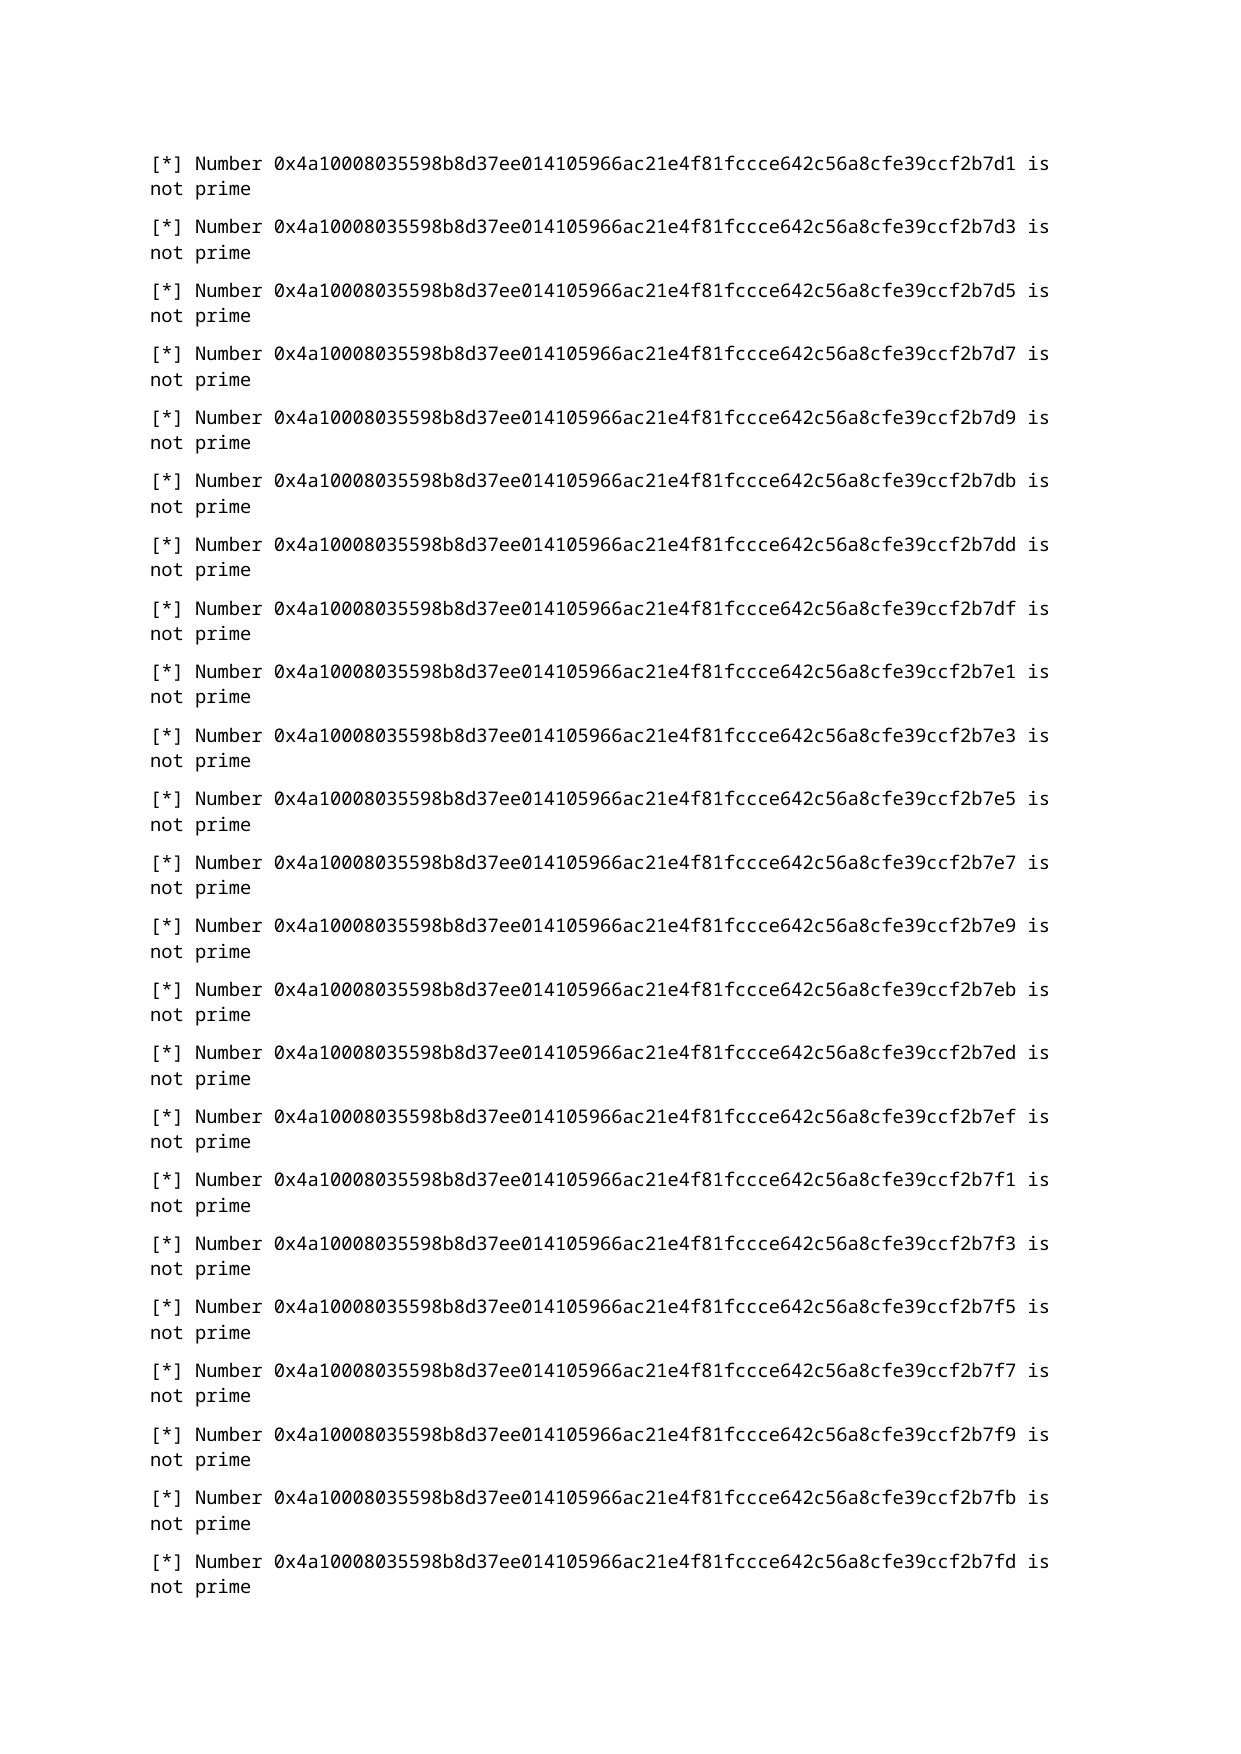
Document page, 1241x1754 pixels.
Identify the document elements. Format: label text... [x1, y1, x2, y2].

text [*] Number 0x4a10008035598b8d37ee014105966ac21e4f81fccce642c56a8cfe39ccf2b7e3 is not prime [150, 722, 1090, 773]
text [*] Number 0x4a10008035598b8d37ee014105966ac21e4f81fccce642c56a8cfe39ccf2b7d5 is not prime [150, 277, 1090, 328]
text [*] Number 0x4a10008035598b8d37ee014105966ac21e4f81fccce642c56a8cfe39ccf2b7fd is not prime [150, 1548, 1090, 1599]
text [*] Number 0x4a10008035598b8d37ee014105966ac21e4f81fccce642c56a8cfe39ccf2b7df is not prime [150, 595, 1090, 646]
text [*] Number 0x4a10008035598b8d37ee014105966ac21e4f81fccce642c56a8cfe39ccf2b7ed is not prime [150, 1039, 1090, 1091]
text [*] Number 0x4a10008035598b8d37ee014105966ac21e4f81fccce642c56a8cfe39ccf2b7e7 is not prime [150, 849, 1090, 900]
text [*] Number 0x4a10008035598b8d37ee014105966ac21e4f81fccce642c56a8cfe39ccf2b7f9 is not prime [150, 1421, 1090, 1472]
text [*] Number 0x4a10008035598b8d37ee014105966ac21e4f81fccce642c56a8cfe39ccf2b7ef is not prime [150, 1103, 1090, 1154]
text [*] Number 0x4a10008035598b8d37ee014105966ac21e4f81fccce642c56a8cfe39ccf2b7e9 is not prime [150, 912, 1090, 963]
text [*] Number 0x4a10008035598b8d37ee014105966ac21e4f81fccce642c56a8cfe39ccf2b7dd is not prime [150, 531, 1090, 582]
text [*] Number 0x4a10008035598b8d37ee014105966ac21e4f81fccce642c56a8cfe39ccf2b7d7 is not prime [150, 341, 1090, 392]
text [*] Number 0x4a10008035598b8d37ee014105966ac21e4f81fccce642c56a8cfe39ccf2b7f5 is not prime [150, 1294, 1090, 1345]
text [*] Number 0x4a10008035598b8d37ee014105966ac21e4f81fccce642c56a8cfe39ccf2b7db is not prime [150, 468, 1090, 519]
text [*] Number 0x4a10008035598b8d37ee014105966ac21e4f81fccce642c56a8cfe39ccf2b7f7 is not prime [150, 1357, 1090, 1408]
text [*] Number 0x4a10008035598b8d37ee014105966ac21e4f81fccce642c56a8cfe39ccf2b7f3 is not prime [150, 1230, 1090, 1281]
text [*] Number 0x4a10008035598b8d37ee014105966ac21e4f81fccce642c56a8cfe39ccf2b7fb is not prime [150, 1484, 1090, 1535]
text [*] Number 0x4a10008035598b8d37ee014105966ac21e4f81fccce642c56a8cfe39ccf2b7d3 is not prime [150, 213, 1090, 264]
text [*] Number 0x4a10008035598b8d37ee014105966ac21e4f81fccce642c56a8cfe39ccf2b7d9 is not prime [150, 404, 1090, 455]
text [*] Number 0x4a10008035598b8d37ee014105966ac21e4f81fccce642c56a8cfe39ccf2b7d1 is not prime [150, 150, 1090, 201]
text [*] Number 0x4a10008035598b8d37ee014105966ac21e4f81fccce642c56a8cfe39ccf2b7f1 is not prime [150, 1167, 1090, 1218]
text [*] Number 0x4a10008035598b8d37ee014105966ac21e4f81fccce642c56a8cfe39ccf2b7e5 is not prime [150, 785, 1090, 836]
text [*] Number 0x4a10008035598b8d37ee014105966ac21e4f81fccce642c56a8cfe39ccf2b7e1 is not prime [150, 658, 1090, 709]
text [*] Number 0x4a10008035598b8d37ee014105966ac21e4f81fccce642c56a8cfe39ccf2b7eb is not prime [150, 976, 1090, 1027]
